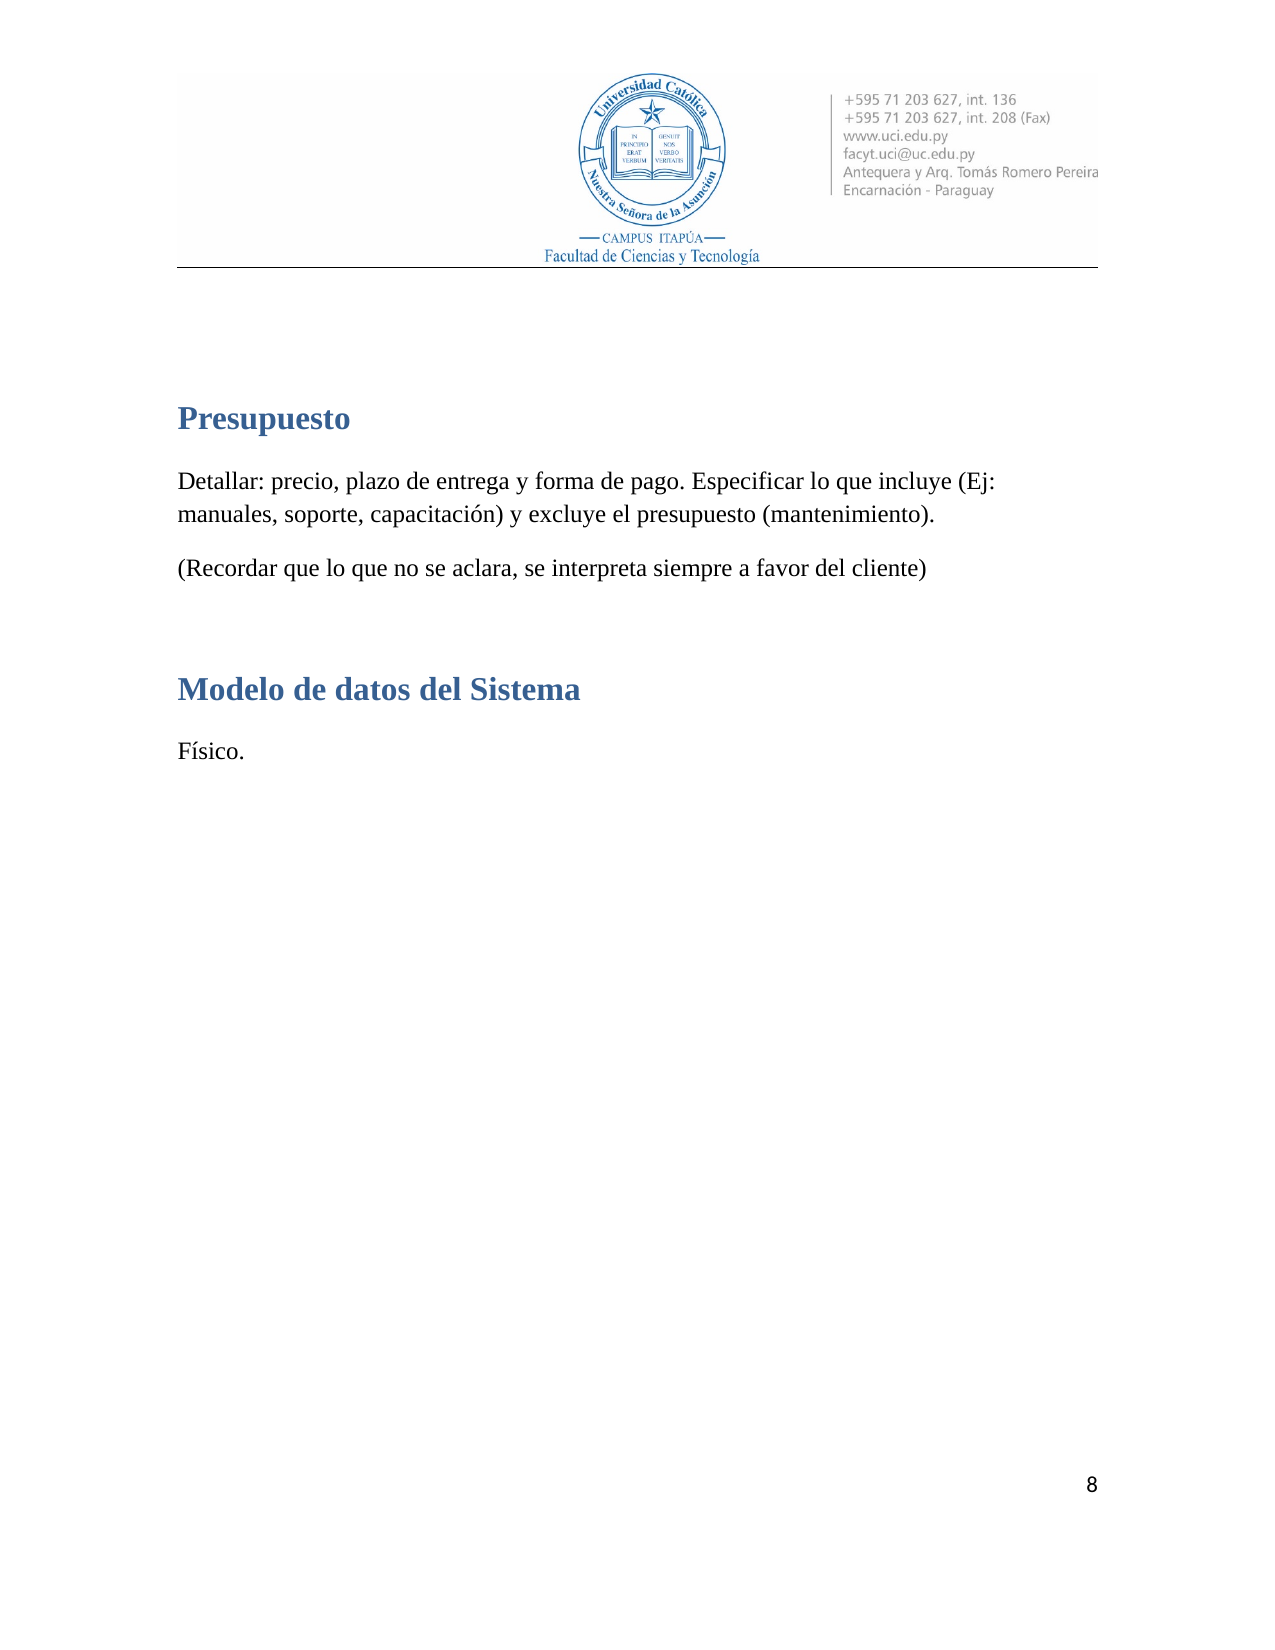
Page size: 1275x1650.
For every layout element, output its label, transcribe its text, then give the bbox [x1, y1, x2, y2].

text Detallar: precio, plazo de entrega y forma de pago. Especificar lo que incluye (Ej: manuales, soporte, capacitación) y excluye el presupuesto (mantenimiento). [177, 466, 1098, 528]
subtitle Modelo de datos del Sistema [177, 669, 1098, 707]
text Físico. [177, 736, 1098, 765]
subtitle Presupuesto [177, 398, 1098, 437]
picture [177, 73, 1098, 265]
text (Recordar que lo que no se aclara, se interpreta siempre a favor del cliente) [177, 553, 1098, 582]
